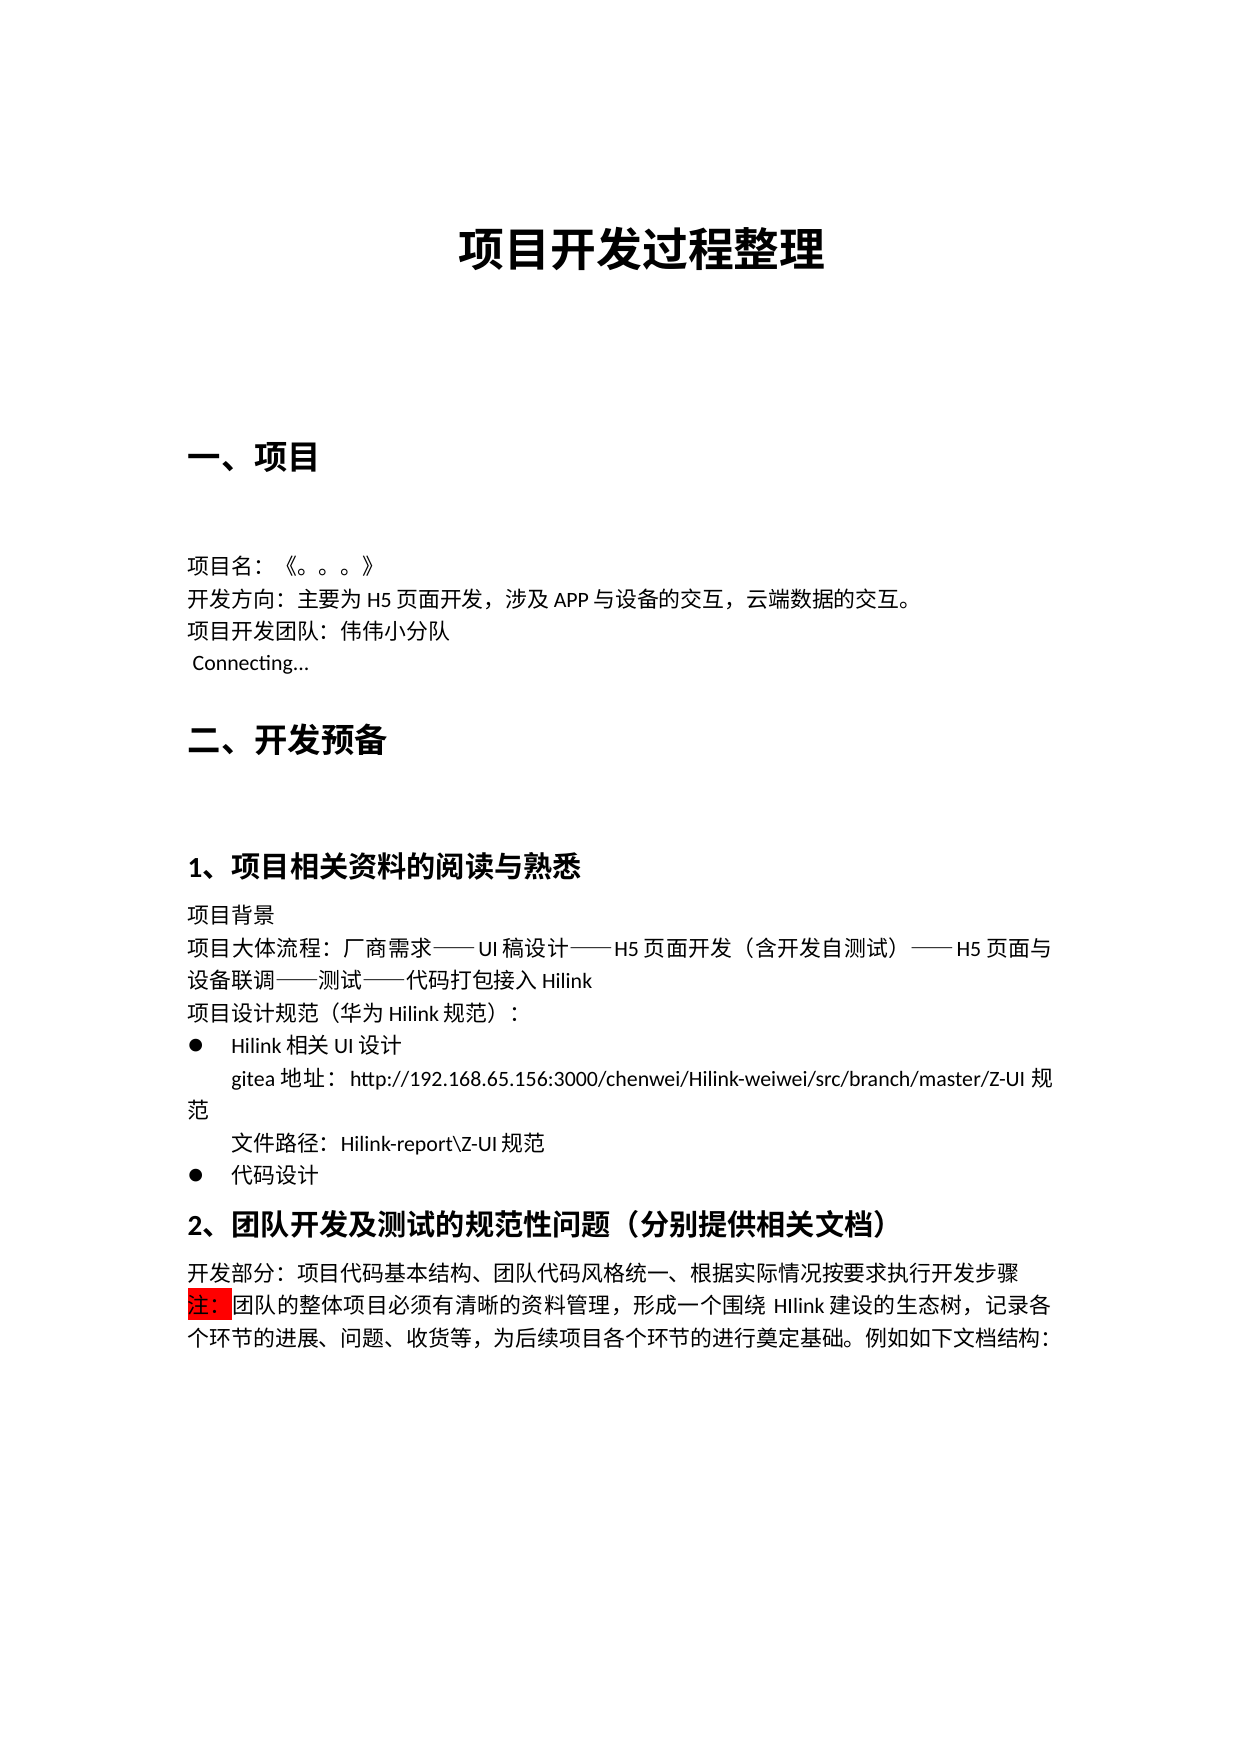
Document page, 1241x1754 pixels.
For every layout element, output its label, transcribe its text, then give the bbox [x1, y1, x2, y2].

subtitle 开发预备 [187, 706, 1053, 771]
list 团队开发及测试的规范性问题（分别提供相关文档） [187, 1190, 1053, 1255]
subtitle 项目 [187, 422, 1053, 487]
list 项目大体流程：厂商需求——UI稿设计——H5页面开发（含开发自测试）——H5页面与设备联调——测试——代码打包接入Hilink [187, 930, 1053, 995]
list 项目开发团队：伟伟小分队 [187, 614, 1053, 646]
list 开发方向：主要为H5页面开发，涉及APP与设备的交互，云端数据的交互。 [187, 581, 1053, 614]
list gitea地址：http://192.168.65.156:3000/chenwei/Hilink-weiwei/src/branch/master/Z-UI规范 [187, 1060, 1053, 1125]
list 项目名：《。。。》 [187, 549, 1053, 581]
list 注：团队的整体项目必须有清晰的资料管理，形成一个围绕HIlink建设的生态树，记录各个环节的进展、问题、收货等，为后续项目各个环节的进行奠定基础。例如如下文档结构： [187, 1288, 1053, 1353]
list 开发部分：项目代码基本结构、团队代码风格统一、根据实际情况按要求执行开发步骤 [187, 1255, 1053, 1288]
list 项目设计规范（华为Hilink规范）： [187, 995, 1053, 1028]
list 文件路径：Hilink-report\Z-UI规范 [187, 1125, 1053, 1158]
list 项目相关资料的阅读与熟悉 [187, 833, 1053, 898]
list Connecting... [187, 646, 1053, 679]
list 代码设计 [187, 1158, 1053, 1190]
list 项目背景 [187, 898, 1053, 930]
subtitle 项目开发过程整理 [187, 197, 1053, 295]
list Hilink相关UI设计 [187, 1028, 1053, 1060]
